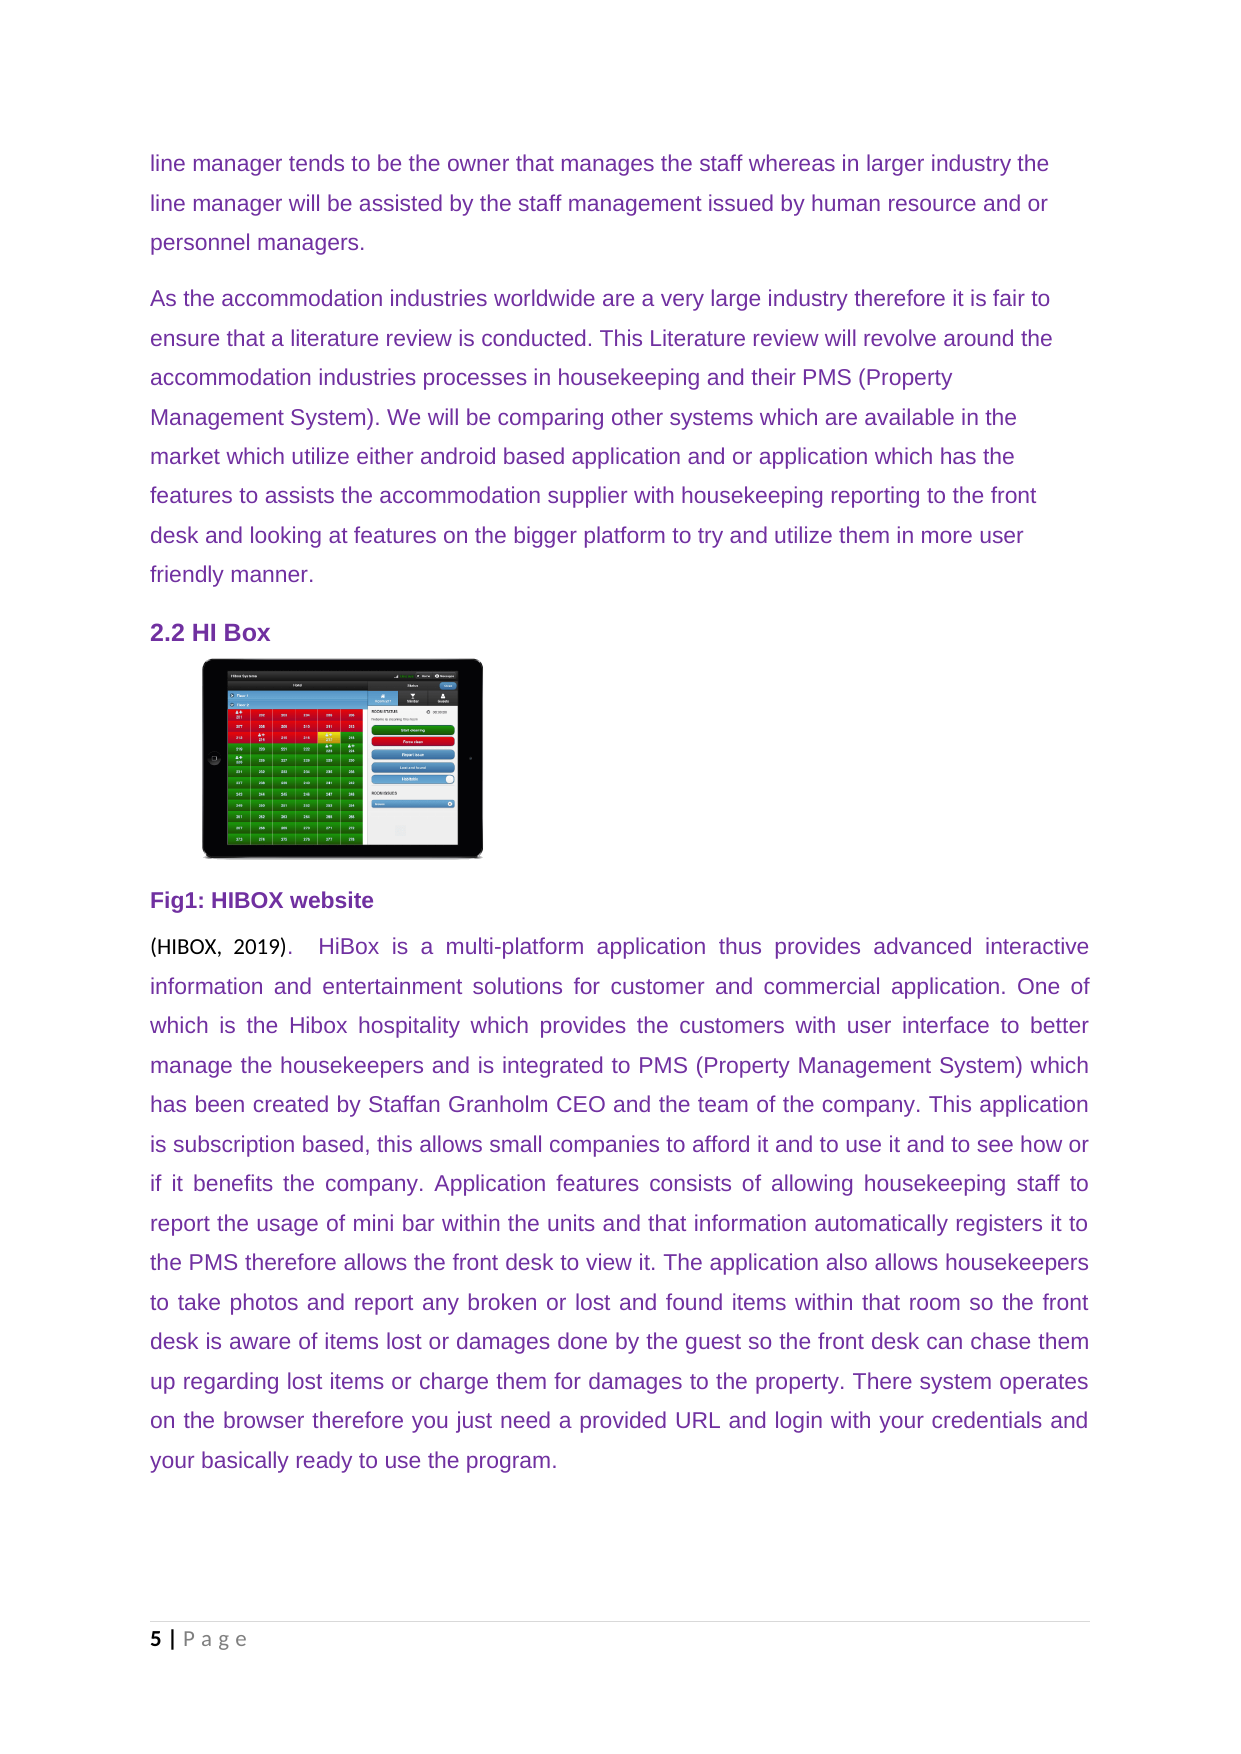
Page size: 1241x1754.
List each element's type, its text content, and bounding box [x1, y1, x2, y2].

picture [200, 657, 484, 862]
subtitle 2.2 HI Box [150, 618, 1090, 646]
text . HiBox is a multi-platform application thus provides advanced interactive information and entertainment solutions for customer and commercial application. One of which is the Hibox hospitality which provides the customers with user interface to better manage the housekeepers and is integrated to PMS (Property Management System) which has been created by Staffan Granholm CEO and the team of the company. This application is subscription based, this allows small companies to afford it and to use it and to see how or if it benefits the company. Application features consists of allowing housekeeping staff to report the usage of mini bar within the units and that information automatically registers it to the PMS therefore allows the front desk to view it. The application also allows housekeepers to take photos and report any broken or lost and found items within that room so the front desk is aware of items lost or damages done by the guest so the front desk can chase them up regarding lost items or charge them for damages to the property. There system operates on the browser therefore you just need a provided URL and login with your credentials and your basically ready to use the program. [150, 932, 1090, 1473]
text Fig1: HIBOX website [150, 887, 1090, 913]
text As the accommodation industries worldwide are a very large industry therefore it is fair to ensure that a literature review is conducted. This Literature review will revolve around the accommodation industries processes in housekeeping and their PMS (Property Management System). We will be comparing other systems which are available in the market which utilize either android based application and or application which has the features to assists the accommodation supplier with housekeeping reporting to the front desk and looking at features on the bigger platform to try and utilize them in more user friendly manner. [150, 285, 1090, 588]
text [150, 150, 1090, 255]
